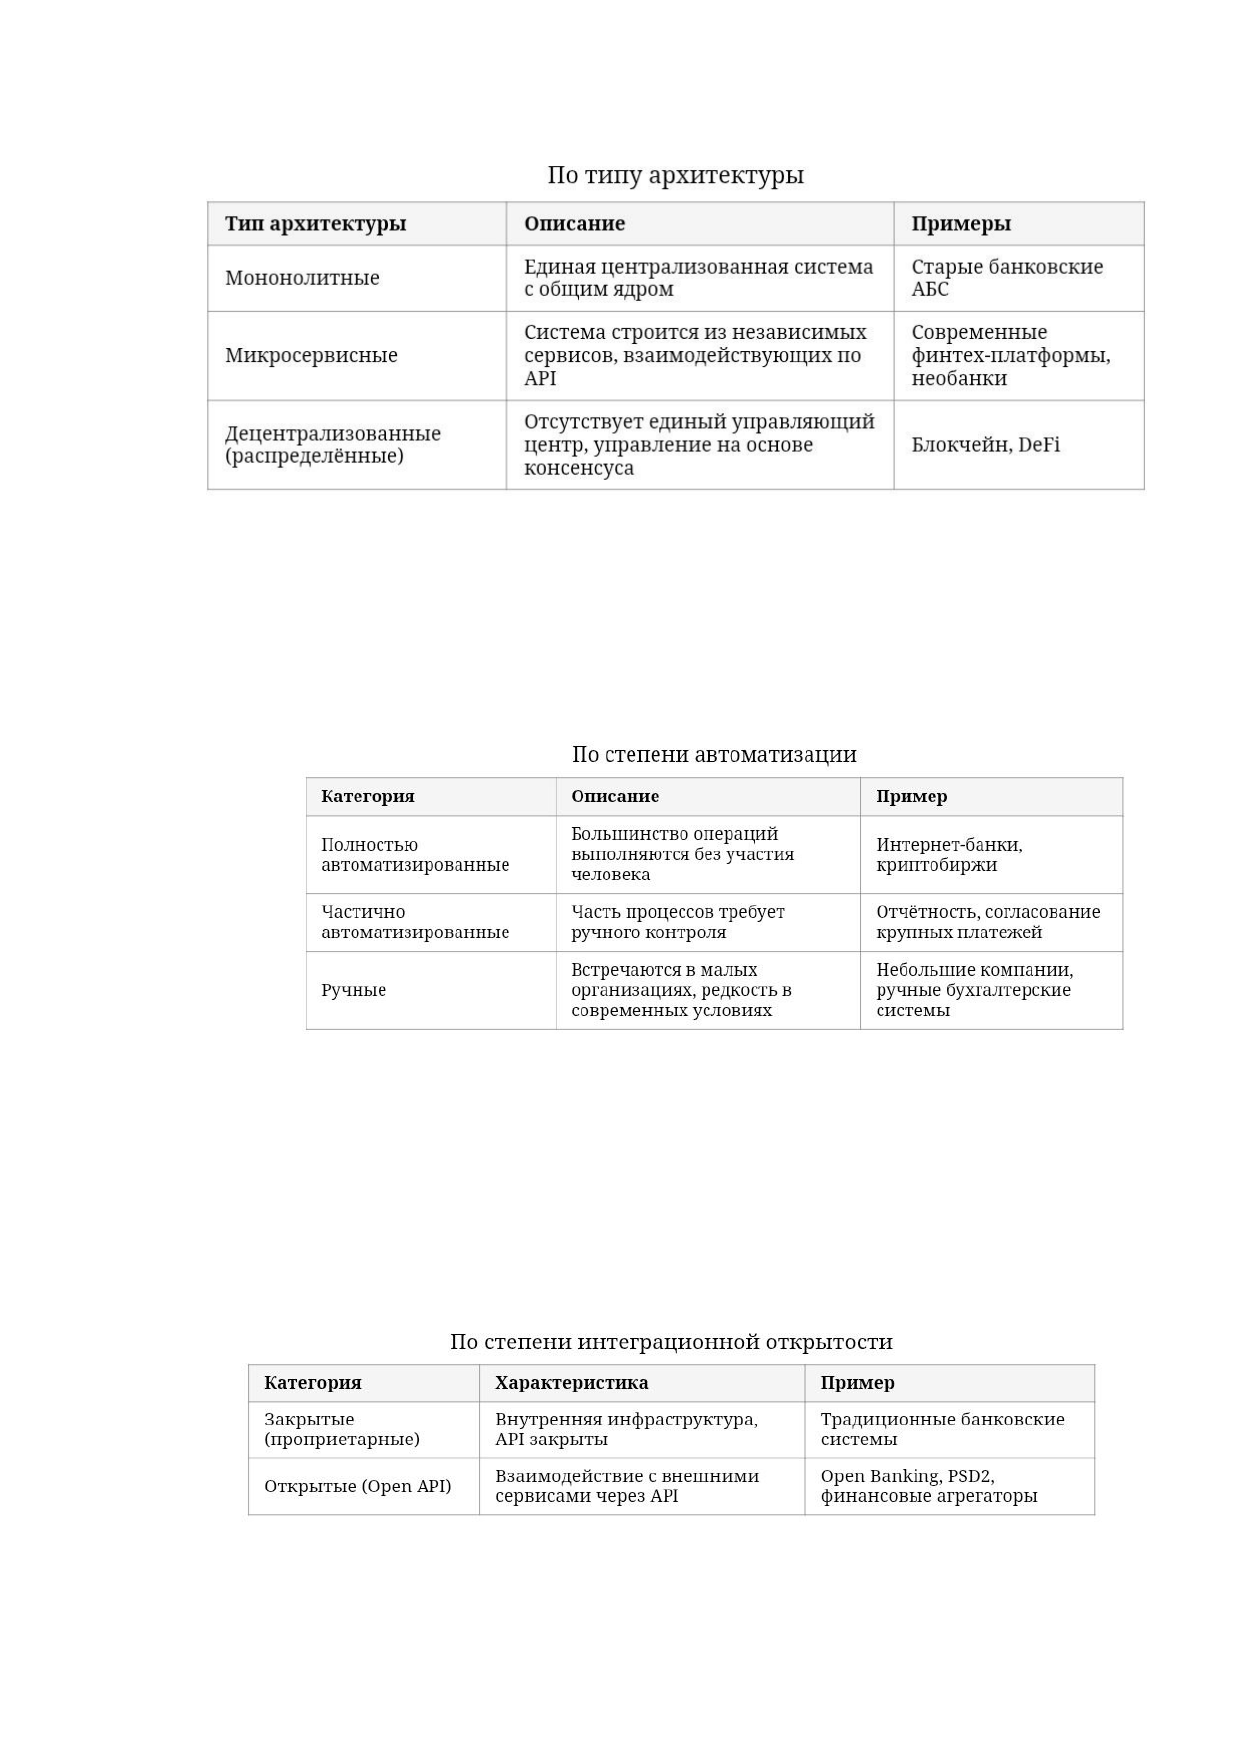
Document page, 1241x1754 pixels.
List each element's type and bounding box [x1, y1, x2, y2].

picture [185, 1310, 1160, 1588]
picture [191, 142, 1166, 544]
picture [232, 717, 1207, 1121]
